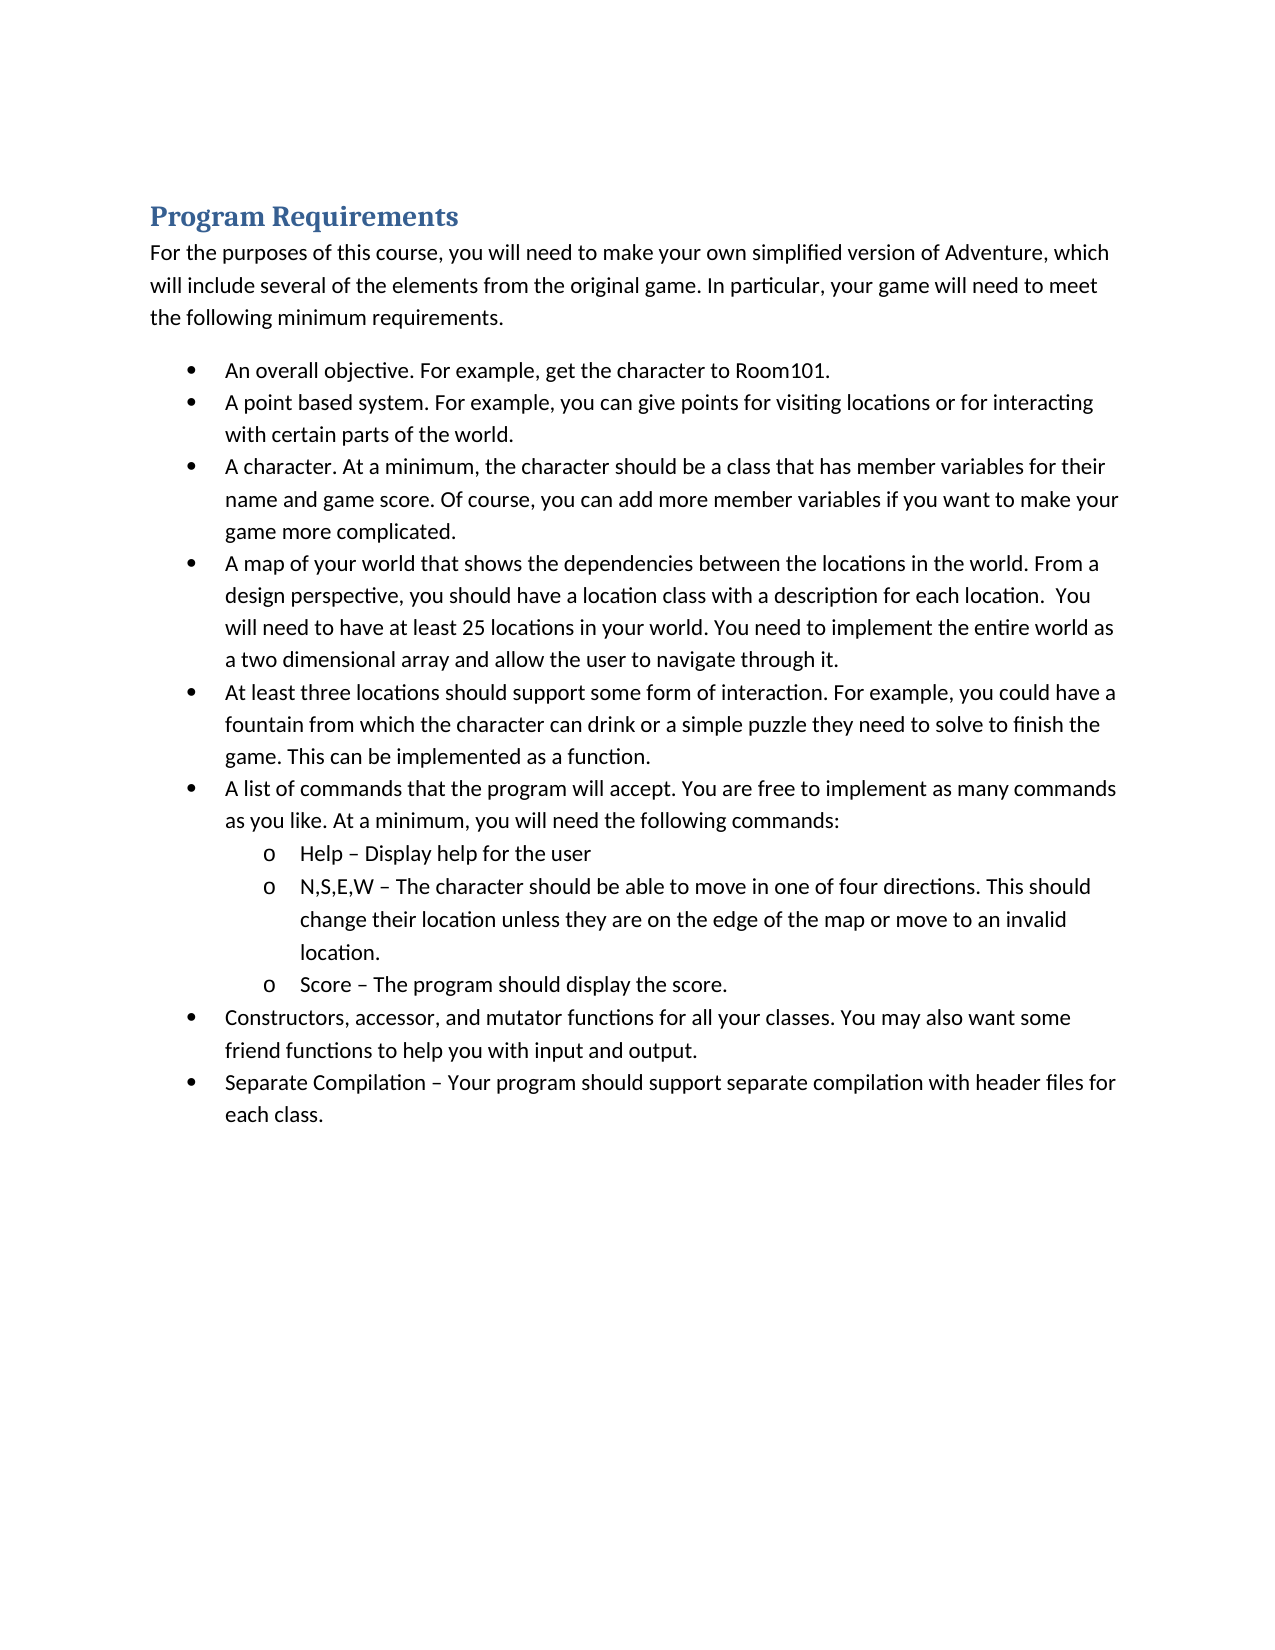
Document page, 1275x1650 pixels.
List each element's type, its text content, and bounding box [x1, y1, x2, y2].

list N,S,E,W – The character should be able to move in one of four directions. This should change their location unless they are on the edge of the map or move to an invalid location. [262, 872, 1125, 966]
list Help – Display help for the user [262, 839, 1125, 868]
list A map of your world that shows the dependencies between the locations in the world. From a design perspective, you should have a location class with a description for each location. You will need to have at least 25 locations in your world. You need to implement the entire world as a two dimensional array and allow the user to navigate through it. [187, 549, 1125, 674]
list A point based system. For example, you can give points for visiting locations or for interacting with certain parts of the world. [187, 388, 1125, 448]
list An overall objective. For example, get the character to Room101. [187, 356, 1125, 384]
list Score – The program should display the score. [262, 970, 1125, 999]
text For the purposes of this course, you will need to make your own simplified version of Adventure, which will include several of the elements from the original game. In particular, your game will need to meet the following minimum requirements. [150, 238, 1125, 331]
list Constructors, accessor, and mutator functions for all your classes. You may also want some friend functions to help you with input and output. [187, 1003, 1125, 1064]
list At least three locations should support some form of interaction. For example, you could have a fountain from which the character can drink or a simple puzzle they need to solve to finish the game. This can be implemented as a function. [187, 678, 1125, 770]
list A character. At a minimum, the character should be a class that has member variables for their name and game score. Of course, you can add more member variables if you want to make your game more complicated. [187, 452, 1125, 545]
list A list of commands that the program will accept. You are free to implement as many commands as you like. At a minimum, you will need the following commands: [187, 774, 1125, 834]
subtitle Program Requirements [150, 200, 1125, 233]
list Separate Compilation – Your program should support separate compilation with header files for each class. [187, 1068, 1125, 1128]
